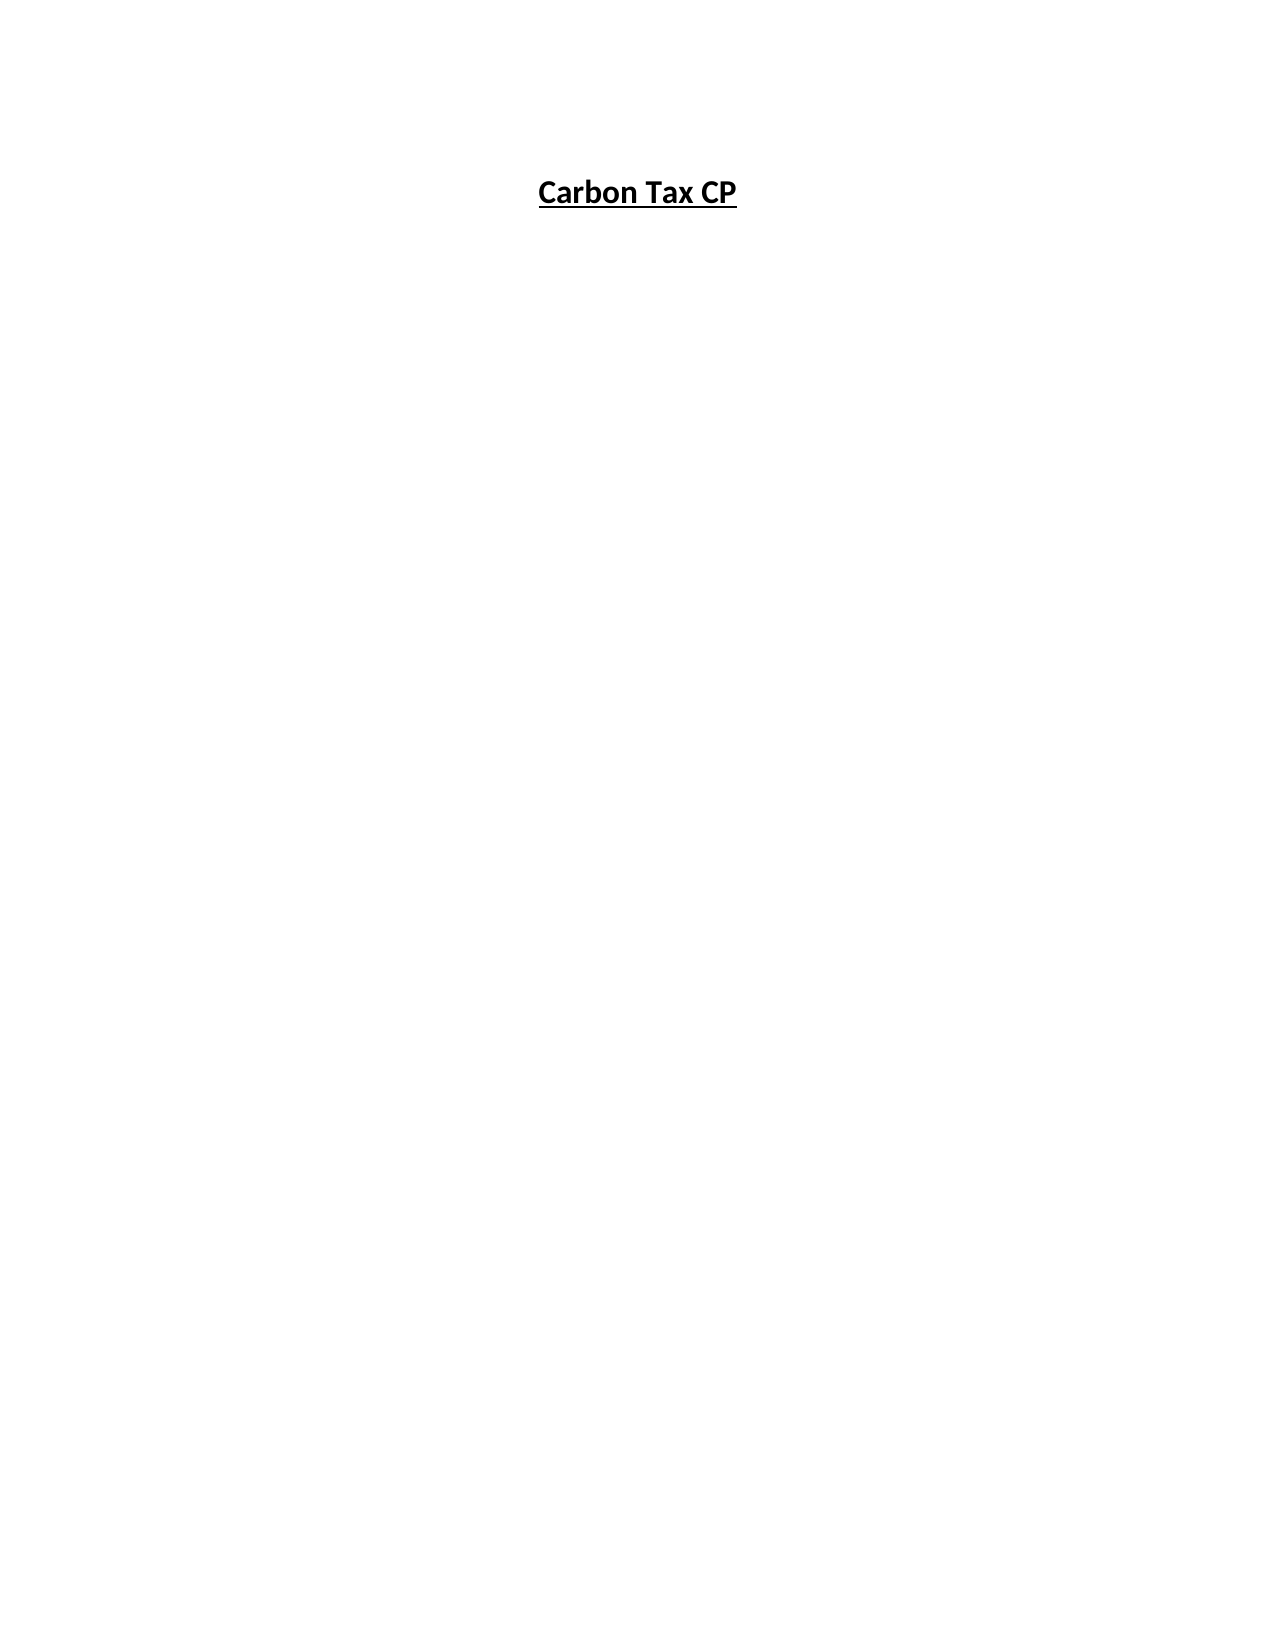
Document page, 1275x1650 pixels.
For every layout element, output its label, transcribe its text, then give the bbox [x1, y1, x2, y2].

subtitle Carbon Tax CP [187, 171, 1087, 212]
